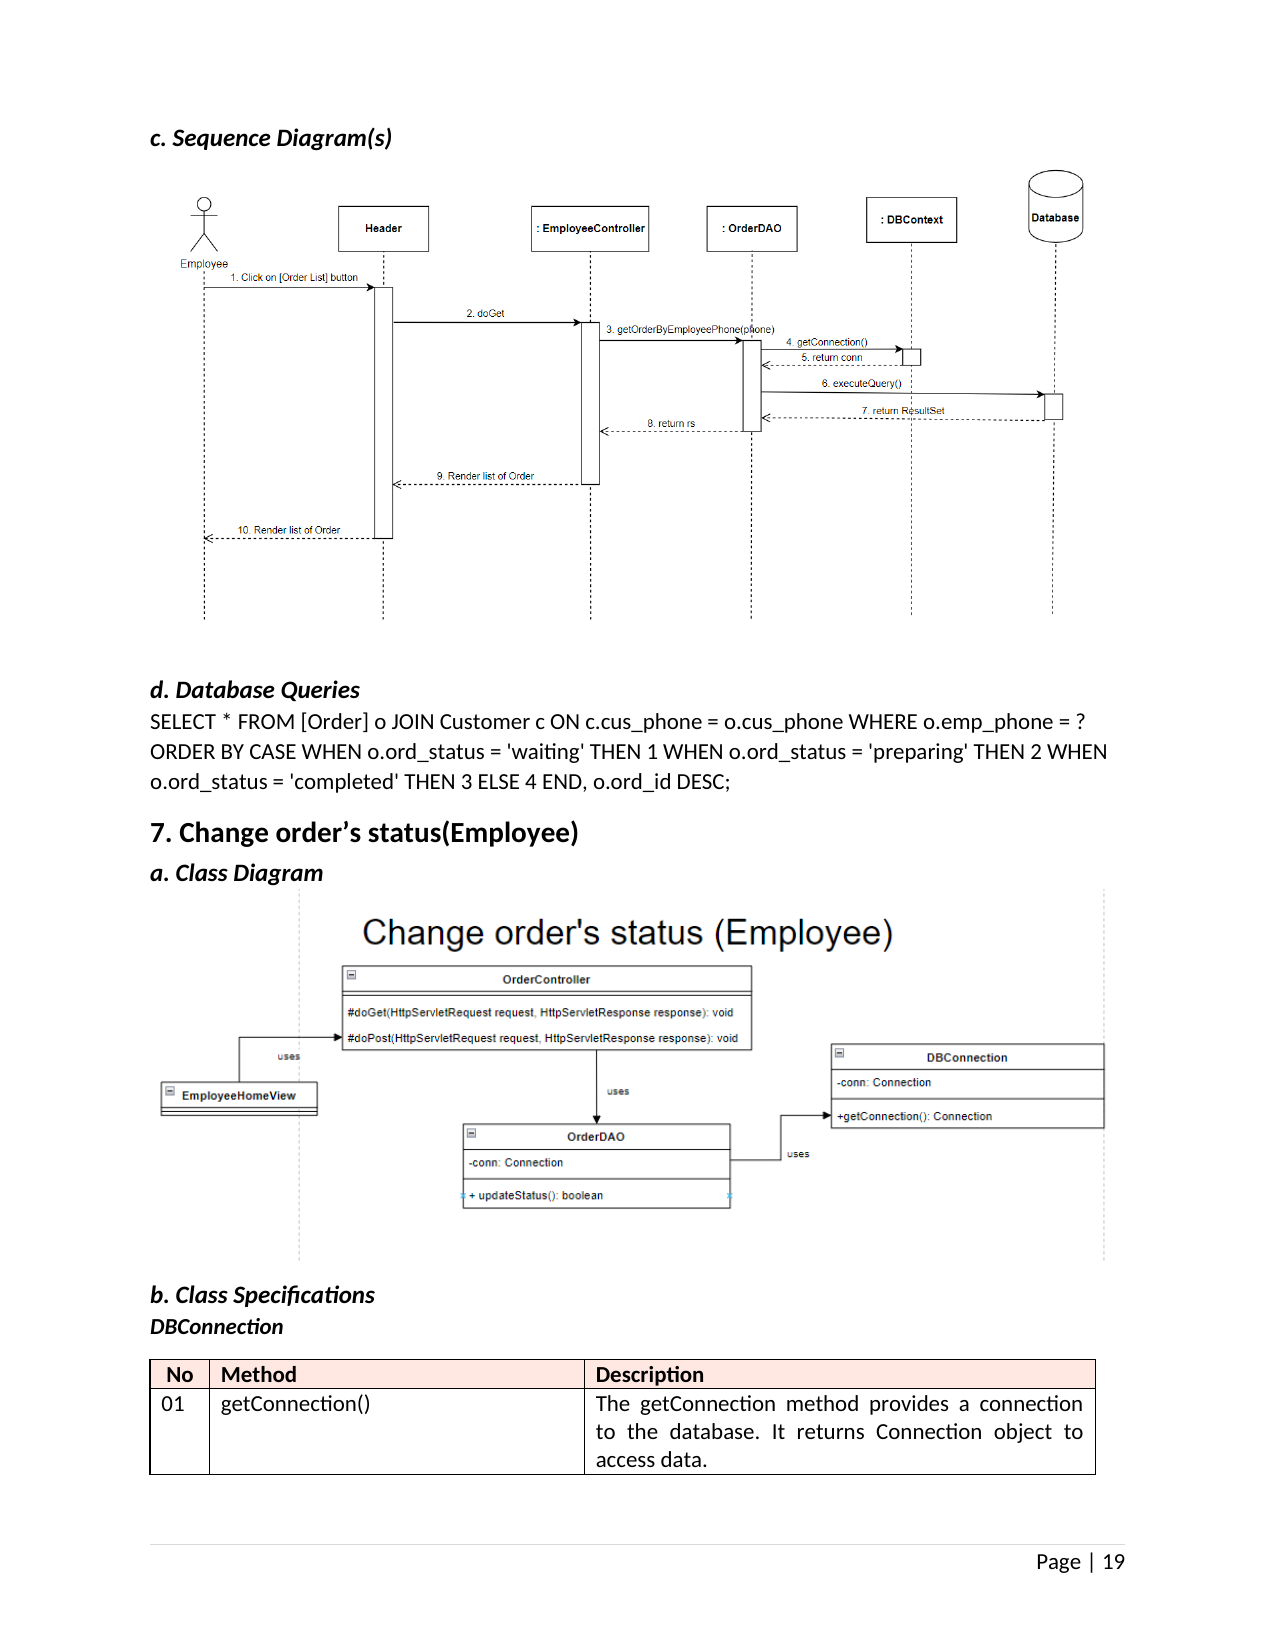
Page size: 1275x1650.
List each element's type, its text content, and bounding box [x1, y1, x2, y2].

subtitle c. Sequence Diagram(s) [150, 122, 1125, 153]
table_header No [151, 1360, 209, 1388]
picture [150, 155, 1125, 656]
subtitle a. Class Diagram [150, 857, 1125, 887]
text SELECT * FROM [Order] o JOIN Customer c ON c.cus_phone = o.cus_phone WHERE o.emp_phone = ? ORDER BY CASE WHEN o.ord_status = 'waiting' THEN 1 WHEN o.ord_status = 'preparing' THEN 2 WHEN o.ord_status = 'completed' THEN 3 ELSE 4 END, o.ord_id DESC; [150, 707, 1125, 795]
text DBConnection [150, 1312, 1125, 1340]
subtitle b. Class Specifications [150, 1279, 1125, 1310]
table_cell getConnection() [210, 1389, 584, 1473]
table_header Method [210, 1360, 584, 1388]
picture [150, 889, 1125, 1261]
subtitle d. Database Queries [150, 674, 1125, 704]
subtitle 7. Change order’s status(Employee) [150, 814, 1125, 850]
table_cell 01 [151, 1389, 209, 1473]
table_header Description [585, 1360, 1095, 1388]
table_cell The getConnection method provides a connection to the database. It returns Connection object to access data. [585, 1389, 1095, 1473]
